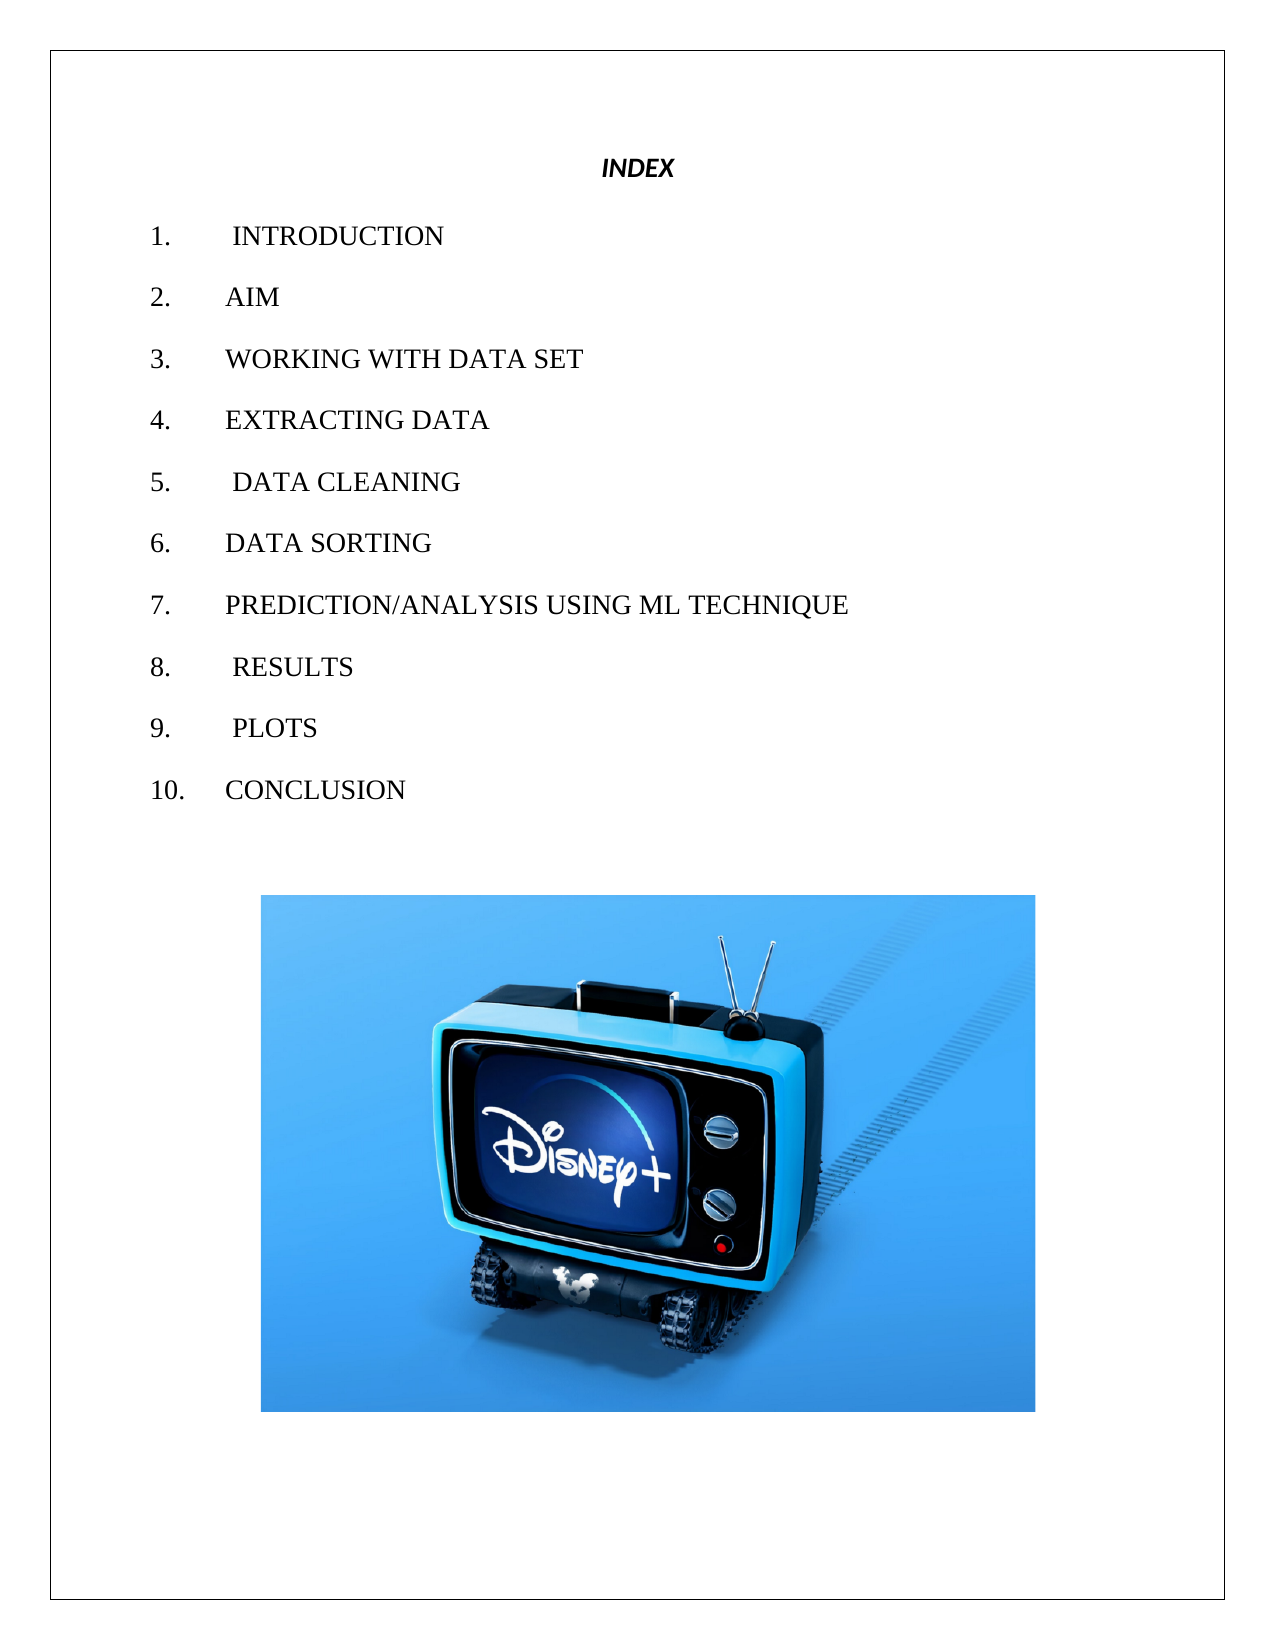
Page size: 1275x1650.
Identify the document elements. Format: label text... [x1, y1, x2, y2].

text 3. WORKING WITH DATA SET [150, 342, 1125, 374]
picture [260, 895, 1036, 1412]
text 1. INTRODUCTION [150, 219, 1125, 251]
text 7. PREDICTION/ANALYSIS USING ML TECHNIQUE [150, 588, 1125, 620]
text 6. DATA SORTING [150, 526, 1125, 559]
text 5. DATA CLEANING [150, 465, 1125, 497]
text 4. EXTRACTING DATA [150, 403, 1125, 436]
text 9. PLOTS [150, 711, 1125, 743]
text INDEX [150, 150, 1125, 184]
text 8. RESULTS [150, 649, 1125, 682]
text 2. AIM [150, 280, 1125, 313]
text 10. CONCLUSION [150, 773, 1125, 805]
